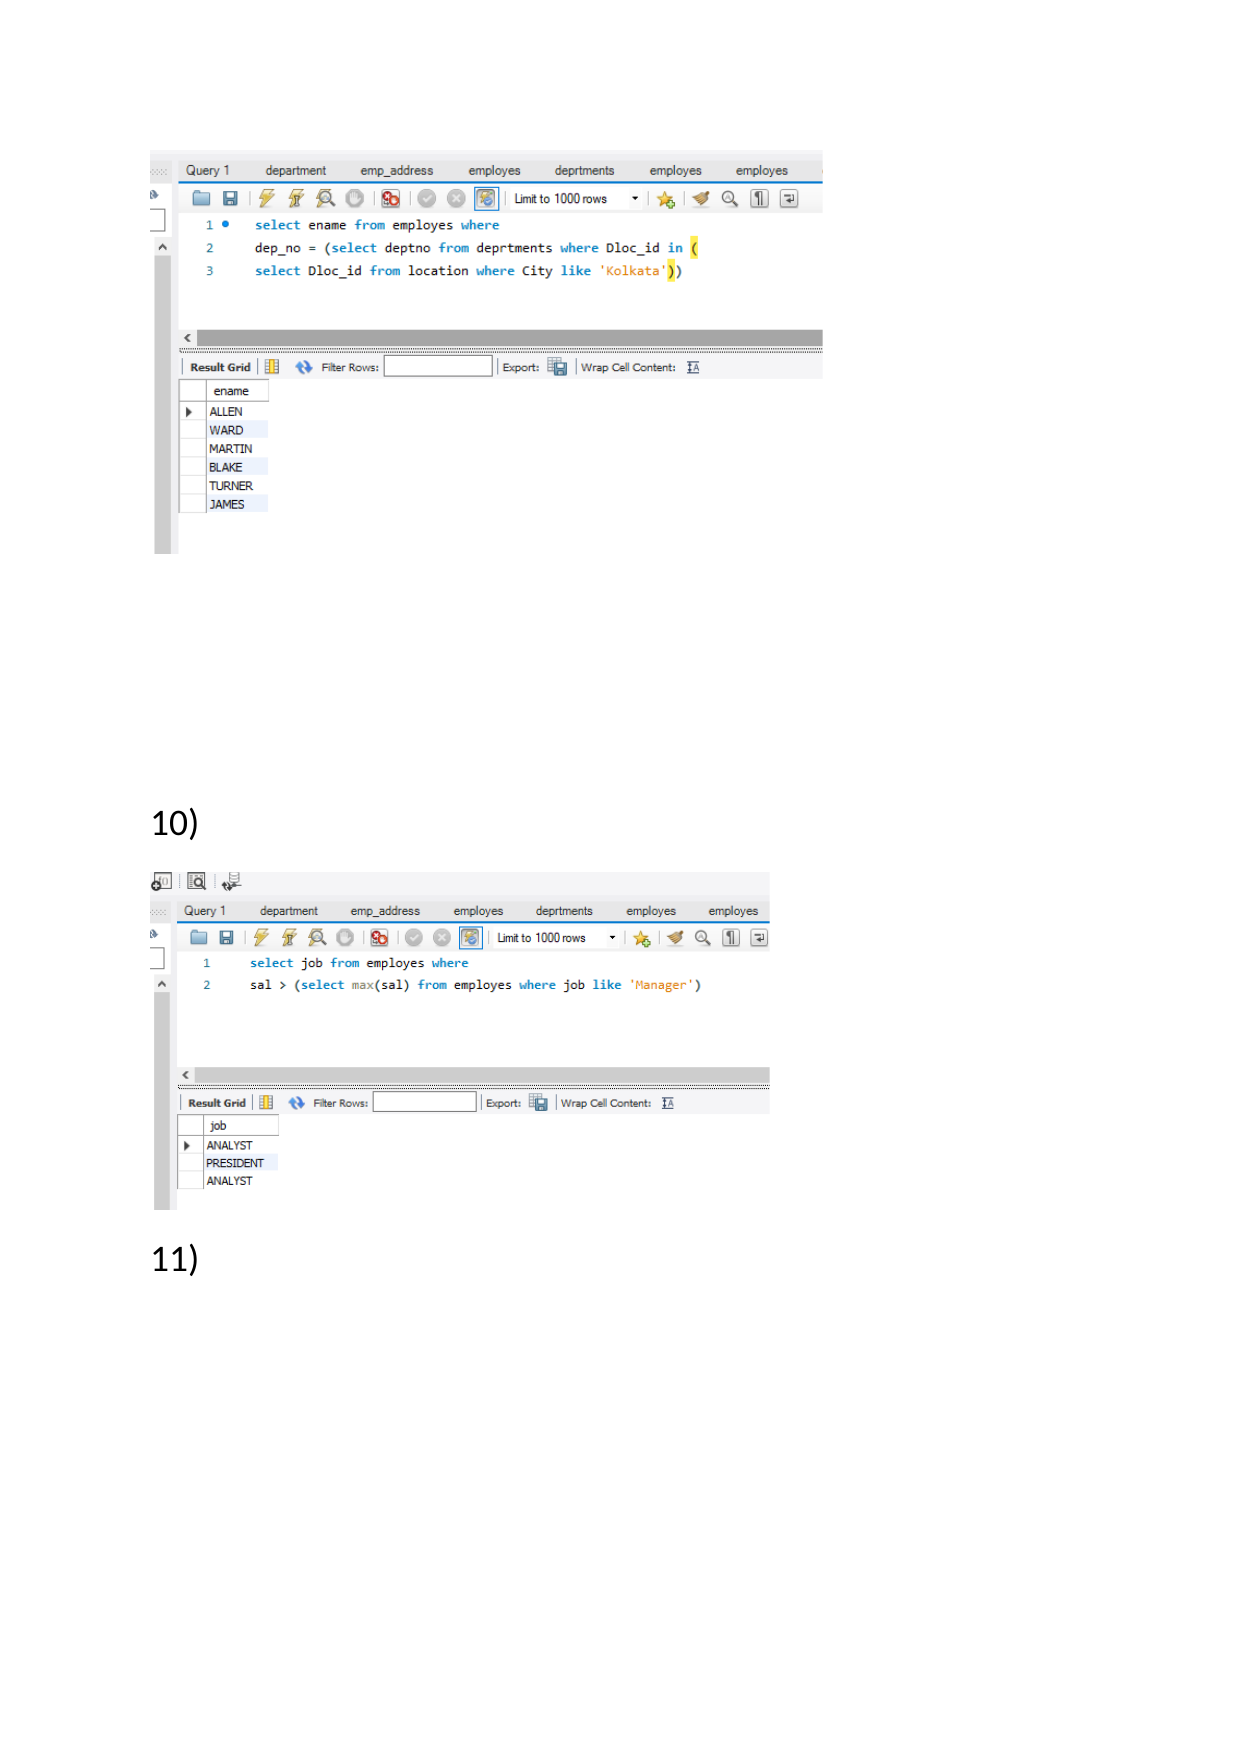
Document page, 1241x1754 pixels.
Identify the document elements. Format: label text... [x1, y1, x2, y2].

picture [150, 872, 770, 1210]
text 10) [150, 799, 1090, 844]
text 11) [150, 1235, 1090, 1281]
picture [150, 150, 823, 554]
